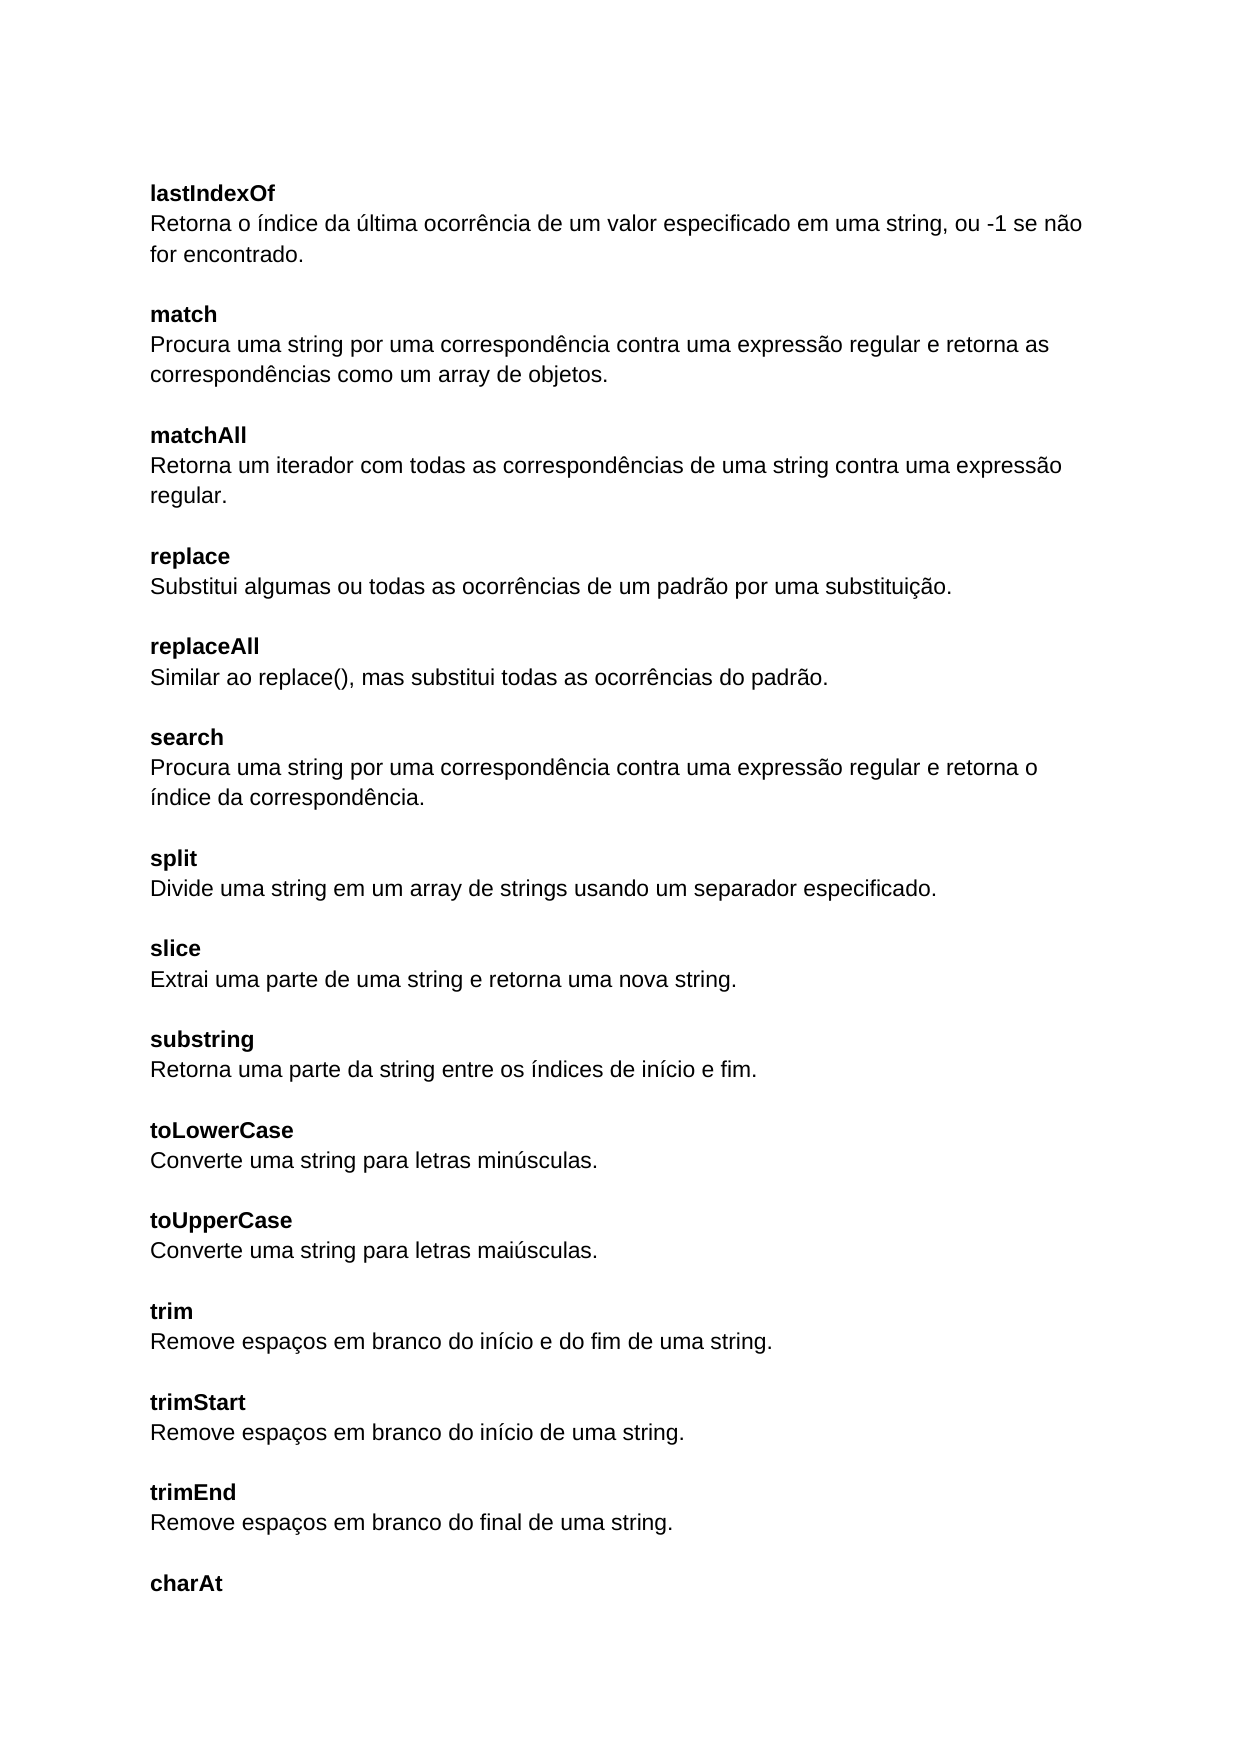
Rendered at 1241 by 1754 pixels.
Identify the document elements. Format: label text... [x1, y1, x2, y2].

text trimStart [150, 1388, 1090, 1415]
text trim [150, 1298, 1090, 1324]
text Remove espaços em branco do final de uma string. [150, 1509, 1090, 1536]
text substring [150, 1026, 1090, 1052]
text Substitui algumas ou todas as ocorrências de um padrão por uma substituição. [150, 573, 1090, 599]
text match [150, 301, 1090, 327]
text trimEnd [150, 1479, 1090, 1506]
text slice [150, 935, 1090, 962]
text Remove espaços em branco do início e do fim de uma string. [150, 1328, 1090, 1354]
text toLowerCase [150, 1117, 1090, 1143]
text charAt [150, 1570, 1090, 1596]
text Retorna uma parte da string entre os índices de início e fim. [150, 1056, 1090, 1083]
text Divide uma string em um array de strings usando um separador especificado. [150, 875, 1090, 901]
text Retorna o índice da última ocorrência de um valor especificado em uma string, ou -1 se não for encontrado. [150, 210, 1090, 267]
text Retorna um iterador com todas as correspondências de uma string contra uma expressão regular. [150, 452, 1090, 509]
text replaceAll [150, 633, 1090, 660]
text Remove espaços em branco do início de uma string. [150, 1419, 1090, 1445]
text Similar ao replace(), mas substitui todas as ocorrências do padrão. [150, 663, 1090, 690]
text Extrai uma parte de uma string e retorna uma nova string. [150, 966, 1090, 992]
text lastIndexOf [150, 180, 1090, 207]
text Converte uma string para letras minúsculas. [150, 1147, 1090, 1173]
text matchAll [150, 422, 1090, 448]
text search [150, 724, 1090, 750]
text Procura uma string por uma correspondência contra uma expressão regular e retorna o índice da correspondência. [150, 754, 1090, 811]
text split [150, 845, 1090, 871]
text Converte uma string para letras maiúsculas. [150, 1237, 1090, 1264]
text Procura uma string por uma correspondência contra uma expressão regular e retorna as correspondências como um array de objetos. [150, 331, 1090, 388]
text replace [150, 543, 1090, 569]
text toUpperCase [150, 1207, 1090, 1234]
